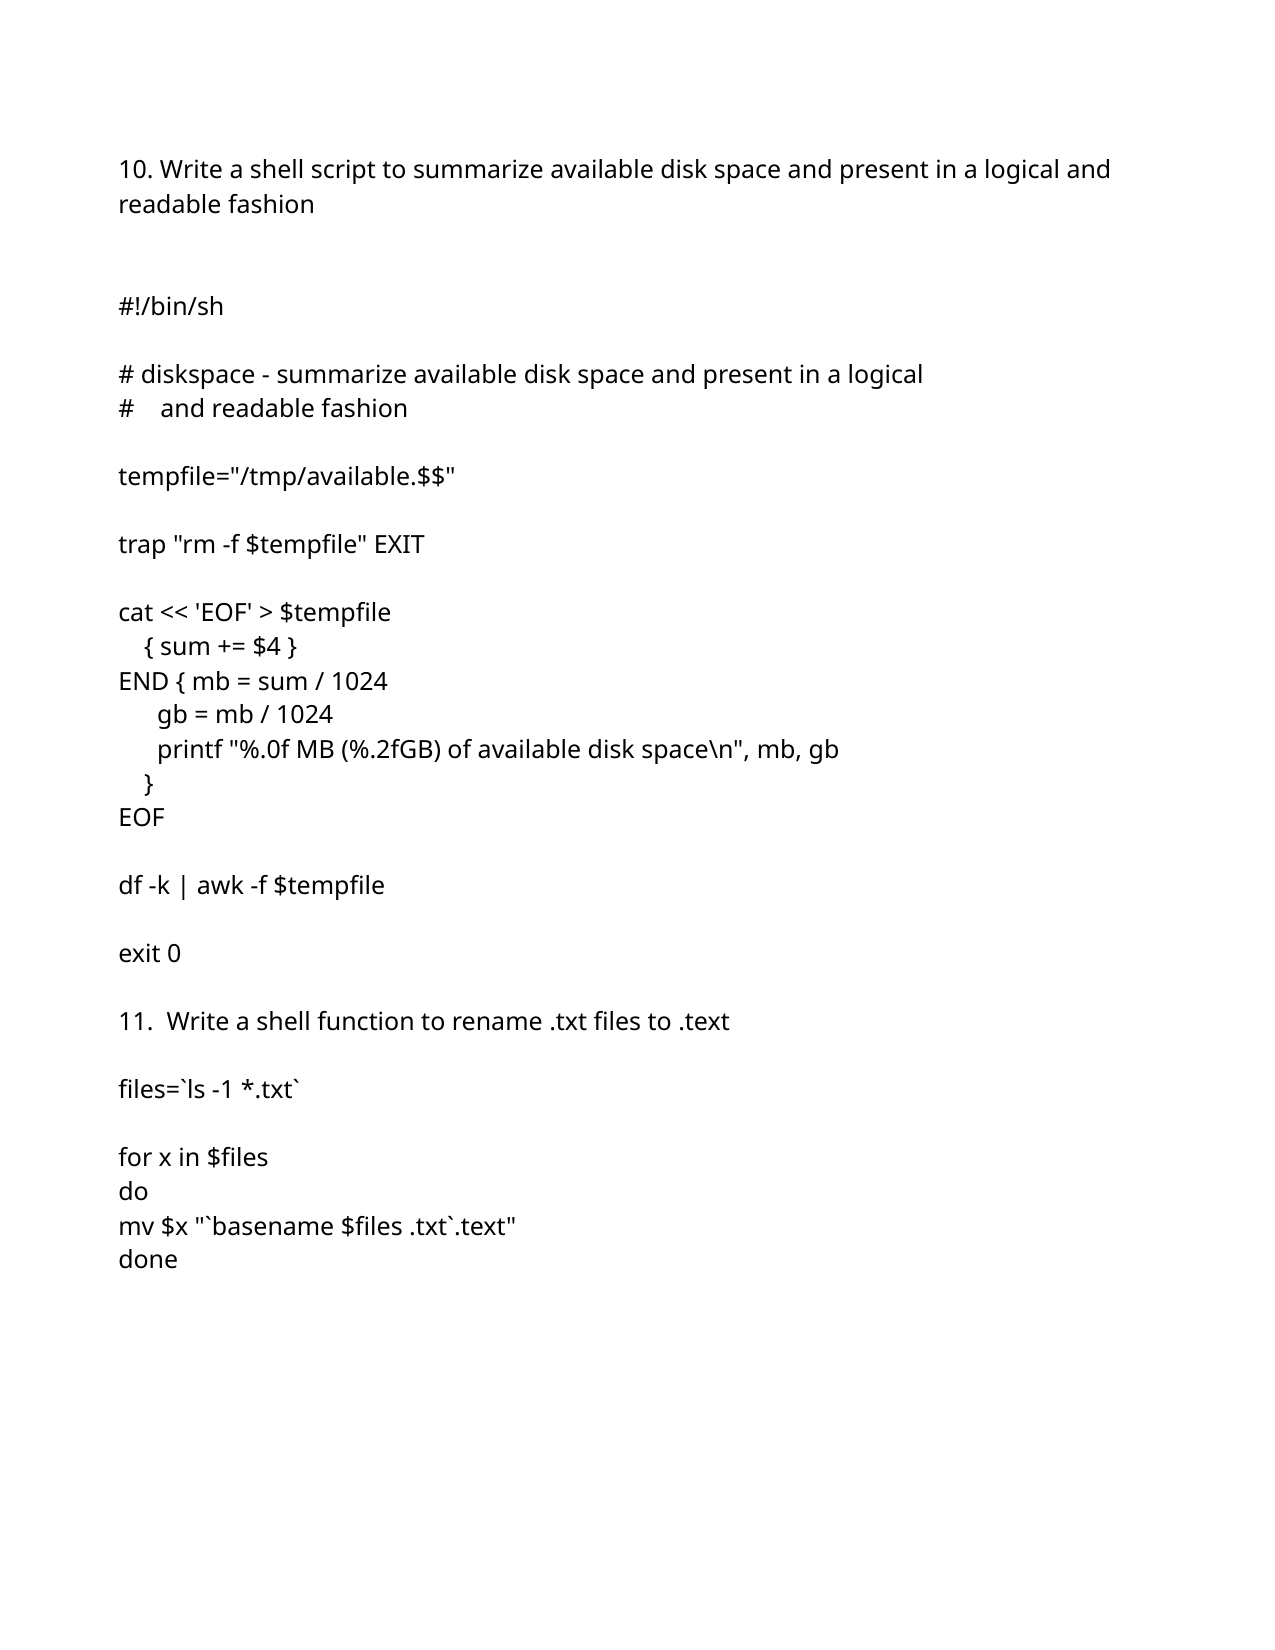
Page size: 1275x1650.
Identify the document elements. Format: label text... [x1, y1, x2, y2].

text df -k | awk -f $tempfile [118, 867, 1157, 902]
text done [118, 1242, 1157, 1276]
text # diskspace - summarize available disk space and present in a logical [118, 357, 1157, 391]
text files=`ls -1 *.txt` [118, 1072, 1157, 1106]
text trap "rm -f $tempfile" EXIT [118, 527, 1157, 561]
text 10. Write a shell script to summarize available disk space and present in a logical and readable fashion [118, 152, 1157, 220]
text do [118, 1174, 1157, 1208]
text cat << 'EOF' > $tempfile [118, 595, 1157, 629]
text mv $x "`basename $files .txt`.text" [118, 1208, 1157, 1242]
text exit 0 [118, 936, 1157, 970]
text printf "%.0f MB (%.2fGB) of available disk space\n", mb, gb [118, 731, 1157, 765]
text #!/bin/sh [118, 288, 1157, 322]
text } [118, 765, 1157, 799]
text EOF [118, 799, 1157, 833]
text for x in $files [118, 1140, 1157, 1174]
text gb = mb / 1024 [118, 697, 1157, 731]
text 11. Write a shell function to rename .txt files to .text [118, 1004, 1157, 1038]
text { sum += $4 } [118, 629, 1157, 663]
text END { mb = sum / 1024 [118, 663, 1157, 697]
text # and readable fashion [118, 391, 1157, 425]
text tempfile="/tmp/available.$$" [118, 459, 1157, 493]
